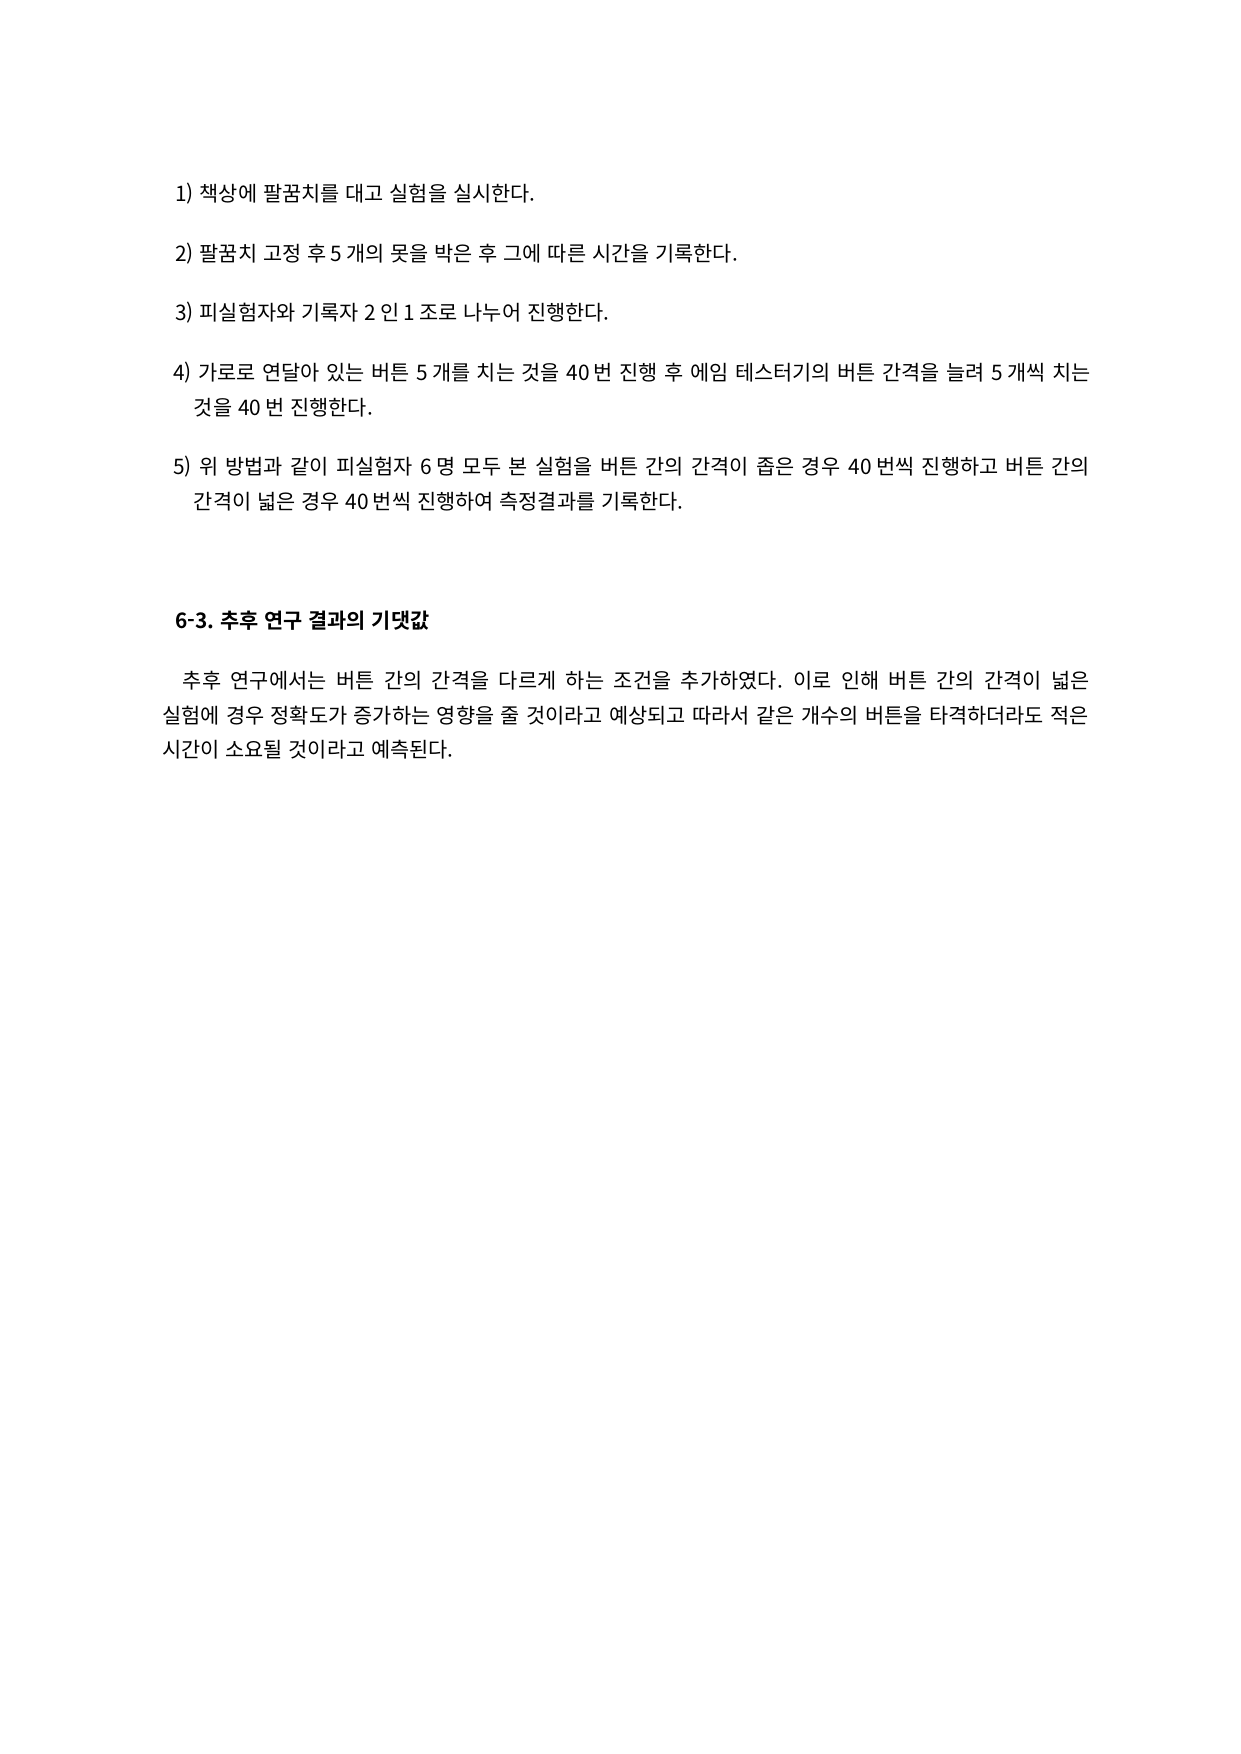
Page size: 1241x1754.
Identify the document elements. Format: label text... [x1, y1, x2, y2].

text 2) 팔꿈치 고정 후5개의 못을 박은 후 그에 따른 시간을 기록한다. [150, 237, 1090, 267]
text 5) 위 방법과 같이 피실험자 6명 모두 본 실험을 버튼 간의 간격이 좁은 경우 40번씩 진행하고 버튼 간의 간격이 넓은 경우 40번씩 진행하여 측정결과를 기록한다. [173, 451, 1090, 516]
text 6-3. 추후 연구 결과의 기댓값 [150, 605, 1090, 635]
text 3) 피실험자와 기록자 2인1조로 나누어 진행한다. [150, 297, 1090, 327]
text 추후 연구에서는 버튼 간의 간격을 다르게 하는 조건을 추가하였다. 이로 인해 버튼 간의 간격이 넓은 실험에 경우 정확도가 증가하는 영향을 줄 것이라고 예상되고 따라서 같은 개수의 버튼을 타격하더라도 적은 시간이 소요될 것이라고 예측된다. [162, 664, 1090, 764]
text 4) 가로로 연달아 있는 버튼 5개를 치는 것을 40번 진행 후 에임 테스터기의 버튼 간격을 늘려 5개씩 치는 것을 40번 진행한다. [173, 356, 1090, 421]
text 1) 책상에 팔꿈치를 대고 실험을 실시한다. [150, 177, 1090, 207]
